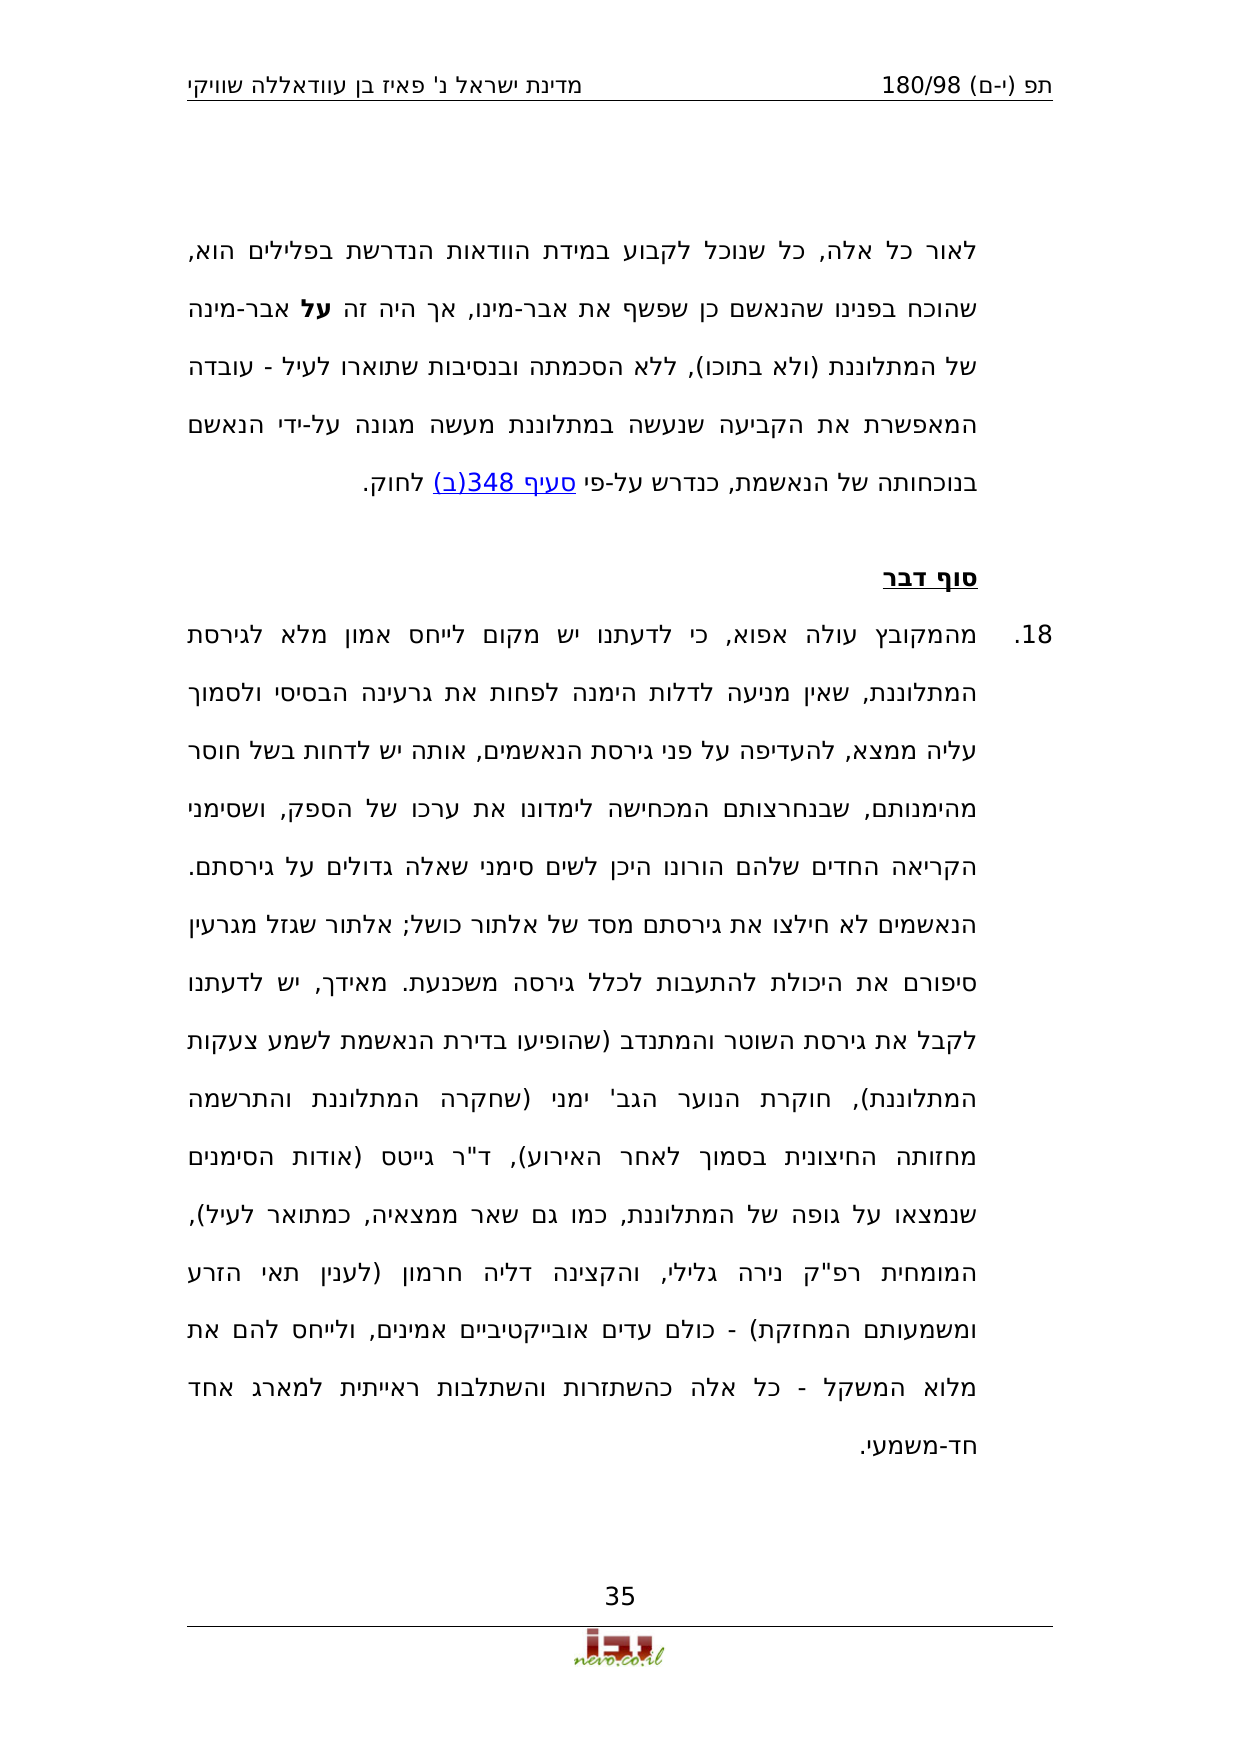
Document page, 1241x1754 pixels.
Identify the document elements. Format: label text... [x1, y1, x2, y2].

picture [574, 1628, 666, 1667]
text לאור כל אלה, כל שנוכל לקבוע במידת הוודאות הנדרשת בפלילים הוא, שהוכח בפנינו שהנאשם כן שפשף את אבר-מינו, אך היה זה על אבר-מינה של המתלוננת (ולא בתוכו), ללא הסכמתה ובנסיבות שתוארו לעיל - עובדה המאפשרת את הקביעה שנעשה במתלוננת מעשה מגונה על-ידי הנאשם בנוכחותה של הנאשמת, כנדרש על-פי סעיף 348(ב) לחוק. [187, 236, 978, 497]
text 18. מהמקובץ עולה אפוא, כי לדעתנו יש מקום לייחס אמון מלא לגירסת המתלוננת, שאין מניעה לדלות הימנה לפחות את גרעינה הבסיסי ולסמוך עליה ממצא, להעדיפה על פני גירסת הנאשמים, אותה יש לדחות בשל חוסר מהימנותם, שבנחרצותם המכחישה לימדונו את ערכו של הספק, ושסימני הקריאה החדים שלהם הורונו היכן לשים סימני שאלה גדולים על גירסתם. הנאשמים לא חילצו את גירסתם מסד של אלתור כושל; אלתור שגזל מגרעין סיפורם את היכולת להתעבות לכלל גירסה משכנעת. מאידך, יש לדעתנו לקבל את גירסת השוטר והמתנדב (שהופיעו בדירת הנאשמת לשמע צעקות המתלוננת), חוקרת הנוער הגב' ימני (שחקרה המתלוננת והתרשמה מחזותה החיצונית בסמוך לאחר האירוע), ד"ר גייטס (אודות הסימנים שנמצאו על גופה של המתלוננת, כמו גם שאר ממצאיה, כמתואר לעיל), המומחית רפ"ק נירה גלילי, והקצינה דליה חרמון (לענין תאי הזרע ומשמעותם המחזקת) - כולם עדים אובייקטיביים אמינים, ולייחס להם את מלוא המשקל - כל אלה כהשתזרות והשתלבות ראייתית למארג אחד חד-משמעי. [187, 621, 1053, 1461]
text סוף דבר [187, 563, 978, 592]
